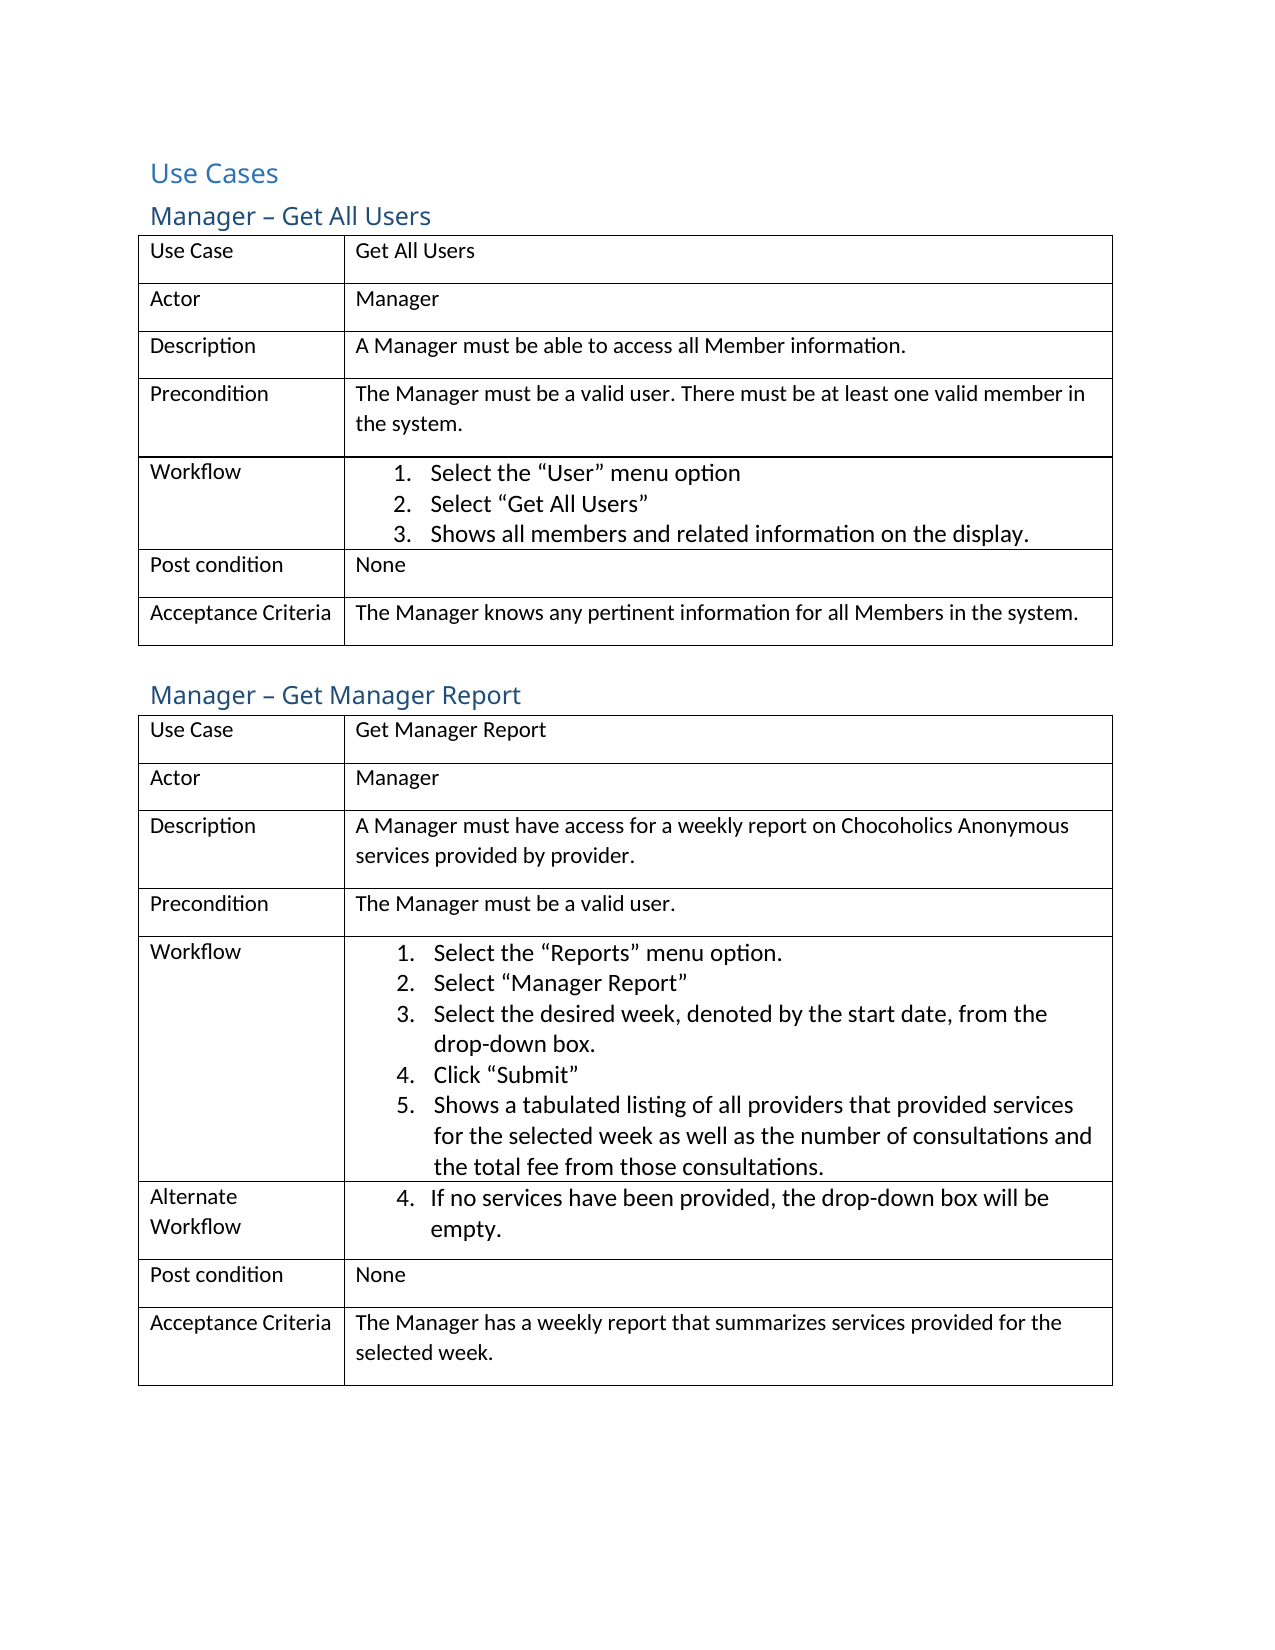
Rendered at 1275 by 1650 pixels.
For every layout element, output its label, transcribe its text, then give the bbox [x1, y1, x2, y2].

table_cell Precondition [139, 889, 344, 936]
table_cell A Manager must be able to access all Member information. [345, 332, 1112, 378]
table_cell Manager [345, 284, 1112, 331]
table_cell Precondition [139, 379, 344, 456]
table_header Use Case [139, 236, 344, 283]
table_cell None [345, 550, 1112, 597]
table_cell Acceptance Criteria [139, 598, 344, 644]
table_header Get Manager Report [345, 716, 1112, 762]
table_cell Select the “User” menu option Select “Get All Users” Shows all members and related information on the display. [345, 458, 1112, 549]
table_header Use Case [139, 716, 344, 762]
table_header Get All Users [345, 236, 1112, 283]
table_cell Manager [345, 764, 1112, 810]
table_cell Post condition [139, 550, 344, 597]
table_cell Acceptance Criteria [139, 1308, 344, 1385]
table_cell Workflow [139, 937, 344, 1181]
table_cell Alternate Workflow [139, 1182, 344, 1259]
table_cell A Manager must have access for a weekly report on Chocoholics Anonymous services provided by provider. [345, 811, 1112, 888]
table_cell Description [139, 811, 344, 888]
table_cell If no services have been provided, the drop-down box will be empty. [345, 1182, 1112, 1259]
table_cell The Manager must be a valid user. There must be at least one valid member in the system. [345, 379, 1112, 456]
table_cell The Manager knows any pertinent information for all Members in the system. [345, 598, 1112, 644]
table_cell Description [139, 332, 344, 378]
table_cell None [345, 1260, 1112, 1307]
table_cell Select the “Reports” menu option. Select “Manager Report” Select the desired week, denoted by the start date, from the drop-down box. Click “Submit” Shows a tabulated listing of all providers that provided services for the selected week as well as the number of consultations and the total fee from those consultations. [345, 937, 1112, 1181]
table_cell Actor [139, 284, 344, 331]
table_cell Post condition [139, 1260, 344, 1307]
subtitle Manager – Get Manager Report [150, 678, 1125, 712]
table_cell The Manager has a weekly report that summarizes services provided for the selected week. [345, 1308, 1112, 1385]
table_cell Workflow [139, 458, 344, 549]
subtitle Use Cases [150, 154, 1125, 191]
subtitle Manager – Get All Users [150, 198, 1125, 232]
table_cell The Manager must be a valid user. [345, 889, 1112, 936]
table_cell Actor [139, 764, 344, 810]
